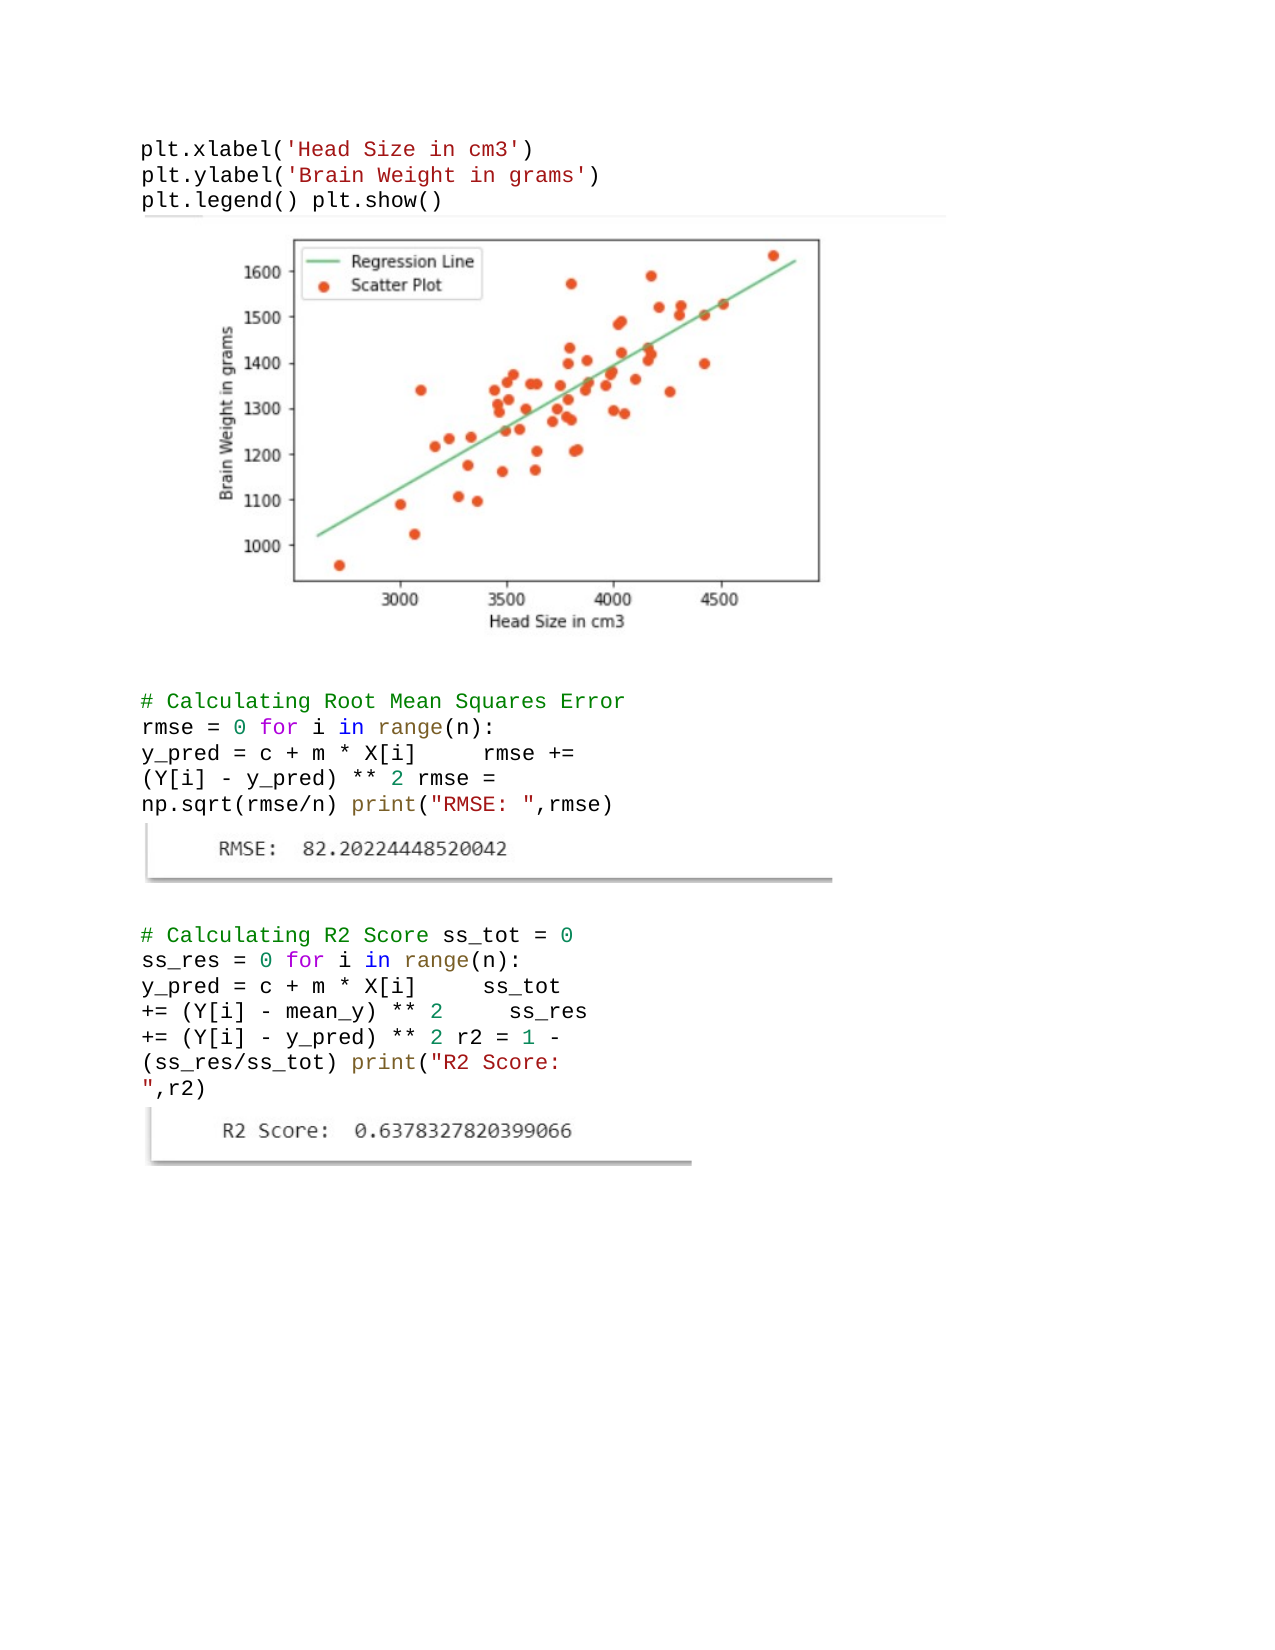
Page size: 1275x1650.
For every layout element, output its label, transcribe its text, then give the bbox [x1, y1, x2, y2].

text plt.xlabel('Head Size in cm3') plt.ylabel('Brain Weight in grams') plt.legend() plt.show() [140, 138, 601, 214]
picture [144, 823, 833, 883]
text # Calculating R2 Score ss_tot = 0 ss_res = 0 for i in range(n): y_pred = c + m * X[i] ss_tot += (Y[i] - mean_y) ** 2 ss_res += (Y[i] - y_pred) ** 2 r2 = 1 - (ss_res/ss_tot) print("R2 Score: ",r2) [140, 924, 588, 1102]
picture [144, 215, 947, 650]
picture [144, 1107, 692, 1166]
text # Calculating Root Mean Squares Error rmse = 0 for i in range(n): y_pred = c + m * X[i] rmse += (Y[i] - y_pred) ** 2 rmse = np.sqrt(rmse/n) print("RMSE: ",rmse) [140, 691, 627, 817]
